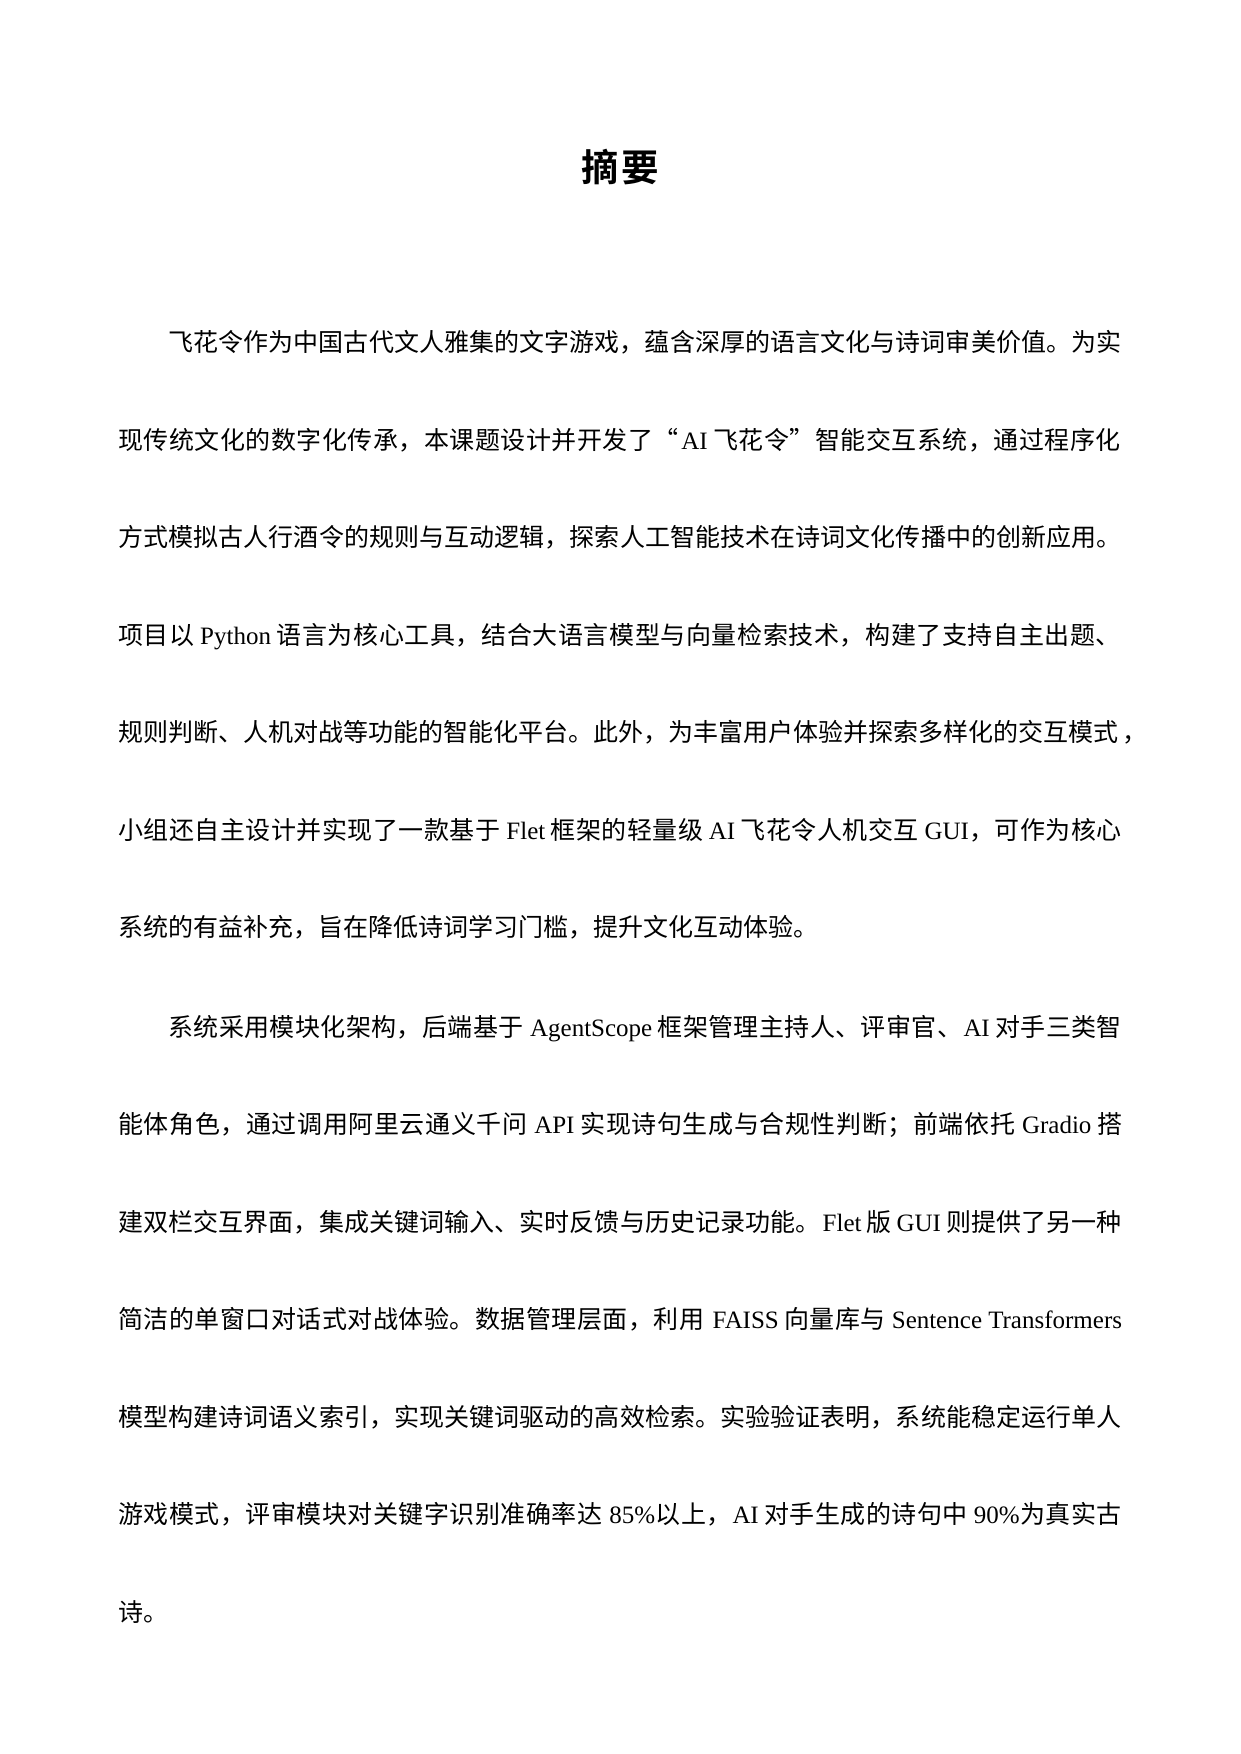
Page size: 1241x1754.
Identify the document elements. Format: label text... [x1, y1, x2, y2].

text 飞花令作为中国古代文人雅集的文字游戏，蕴含深厚的语言文化与诗词审美价值。为实现传统文化的数字化传承，本课题设计并开发了“AI飞花令”智能交互系统，通过程序化方式模拟古人行酒令的规则与互动逻辑，探索人工智能技术在诗词文化传播中的创新应用。项目以Python语言为核心工具，结合大语言模型与向量检索技术，构建了支持自主出题、规则判断、人机对战等功能的智能化平台。此外，为丰富用户体验并探索多样化的交互模式，小组还自主设计并实现了一款基于Flet框架的轻量级AI飞花令人机交互GUI，可作为核心系统的有益补充，旨在降低诗词学习门槛，提升文化互动体验。 [118, 308, 1122, 958]
subtitle 摘要 [118, 132, 1122, 197]
text 系统采用模块化架构，后端基于AgentScope框架管理主持人、评审官、AI对手三类智能体角色，通过调用阿里云通义千问API实现诗句生成与合规性判断；前端依托Gradio搭建双栏交互界面，集成关键词输入、实时反馈与历史记录功能。Flet版GUI则提供了另一种简洁的单窗口对话式对战体验。数据管理层面，利用FAISS向量库与Sentence Transformers模型构建诗词语义索引，实现关键词驱动的高效检索。实验验证表明，系统能稳定运行单人游戏模式，评审模块对关键字识别准确率达85%以上，AI对手生成的诗句中90%为真实古诗。 [118, 993, 1122, 1643]
